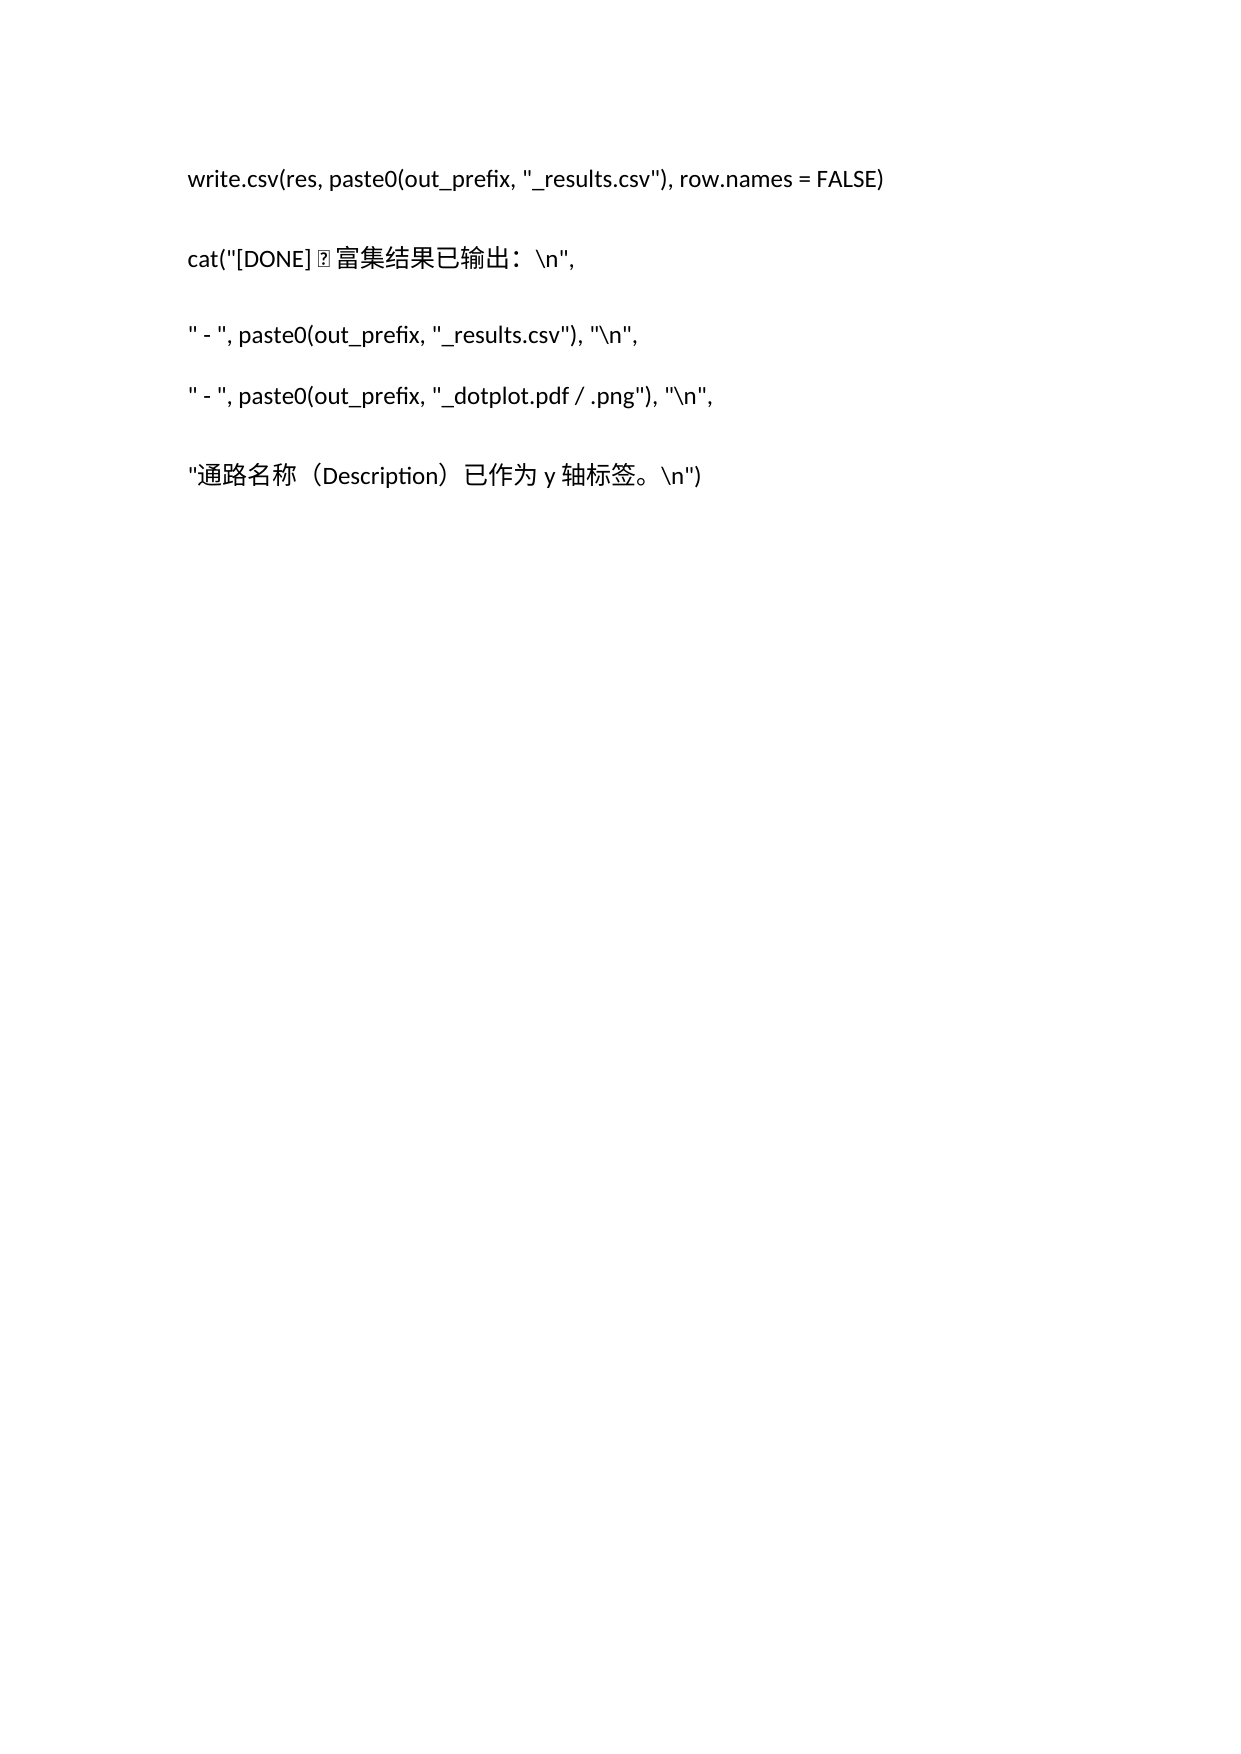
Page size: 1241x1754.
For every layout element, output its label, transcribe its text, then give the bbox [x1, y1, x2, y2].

text "通路名称（Description）已作为 y 轴标签。\n") [187, 441, 1053, 506]
text cat("[DONE] ✅ 富集结果已输出：\n", [187, 224, 1053, 289]
text " - ", paste0(out_prefix, "_results.csv"), "\n", [187, 318, 1053, 350]
text write.csv(res, paste0(out_prefix, "_results.csv"), row.names = FALSE) [187, 162, 1053, 194]
text " - ", paste0(out_prefix, "_dotplot.pdf / .png"), "\n", [187, 379, 1053, 412]
